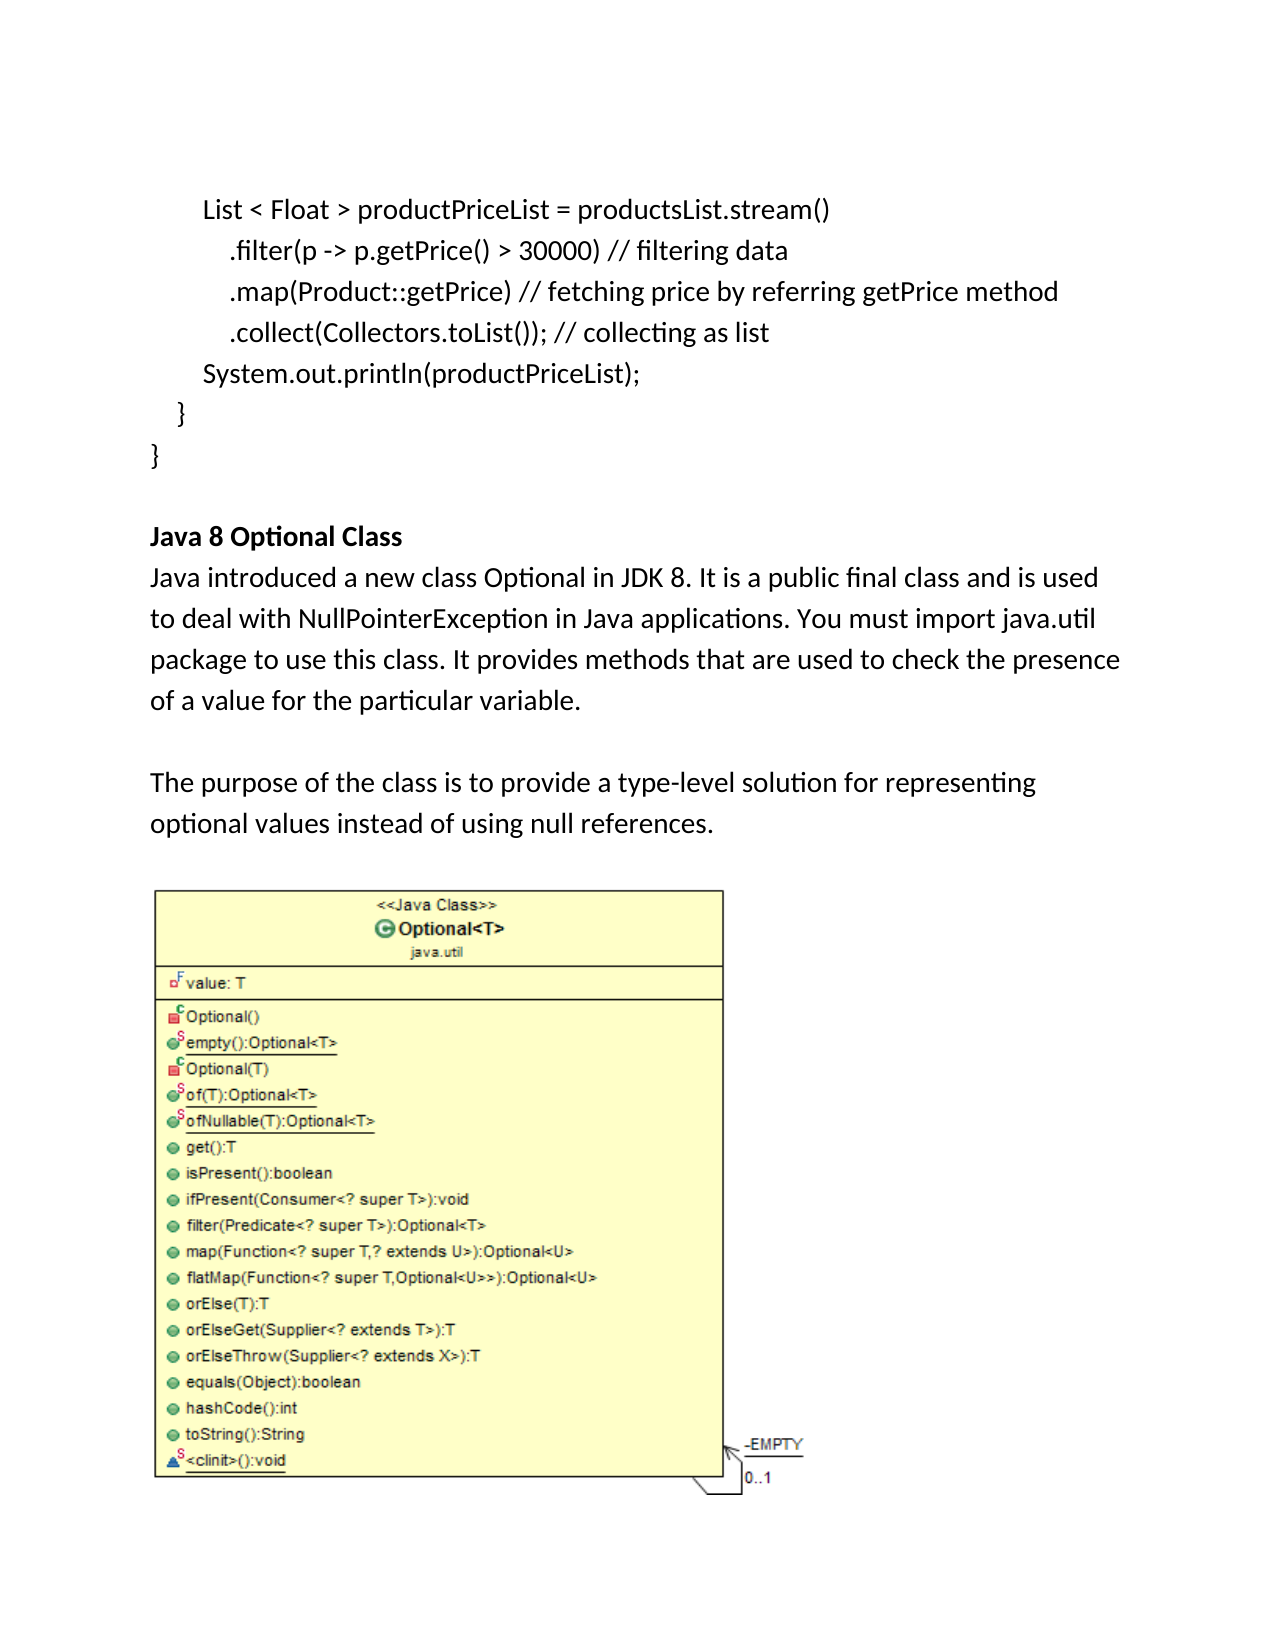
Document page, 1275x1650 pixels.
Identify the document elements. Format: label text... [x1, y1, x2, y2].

text Java introduced a new class Optional in JDK 8. It is a public final class and is used to deal with NullPointerException in Java applications. You must import java.util package to use this class. It provides methods that are used to check the presence of a value for the particular variable. [150, 559, 1125, 718]
picture [150, 886, 807, 1495]
text .map(Product::getPrice) // fetching price by referring getPrice method [150, 273, 1125, 308]
text } [150, 437, 1125, 472]
text } [150, 396, 1125, 431]
text List < Float > productPriceList = productsList.stream() [150, 191, 1125, 227]
text .collect(Collectors.toList()); // collecting as list [150, 314, 1125, 349]
text .filter(p -> p.getPrice() > 30000) // filtering data [150, 232, 1125, 267]
text The purpose of the class is to provide a type-level solution for representing optional values instead of using null references. [150, 764, 1125, 841]
text Java 8 Optional Class [150, 518, 1125, 554]
text System.out.println(productPriceList); [150, 355, 1125, 390]
